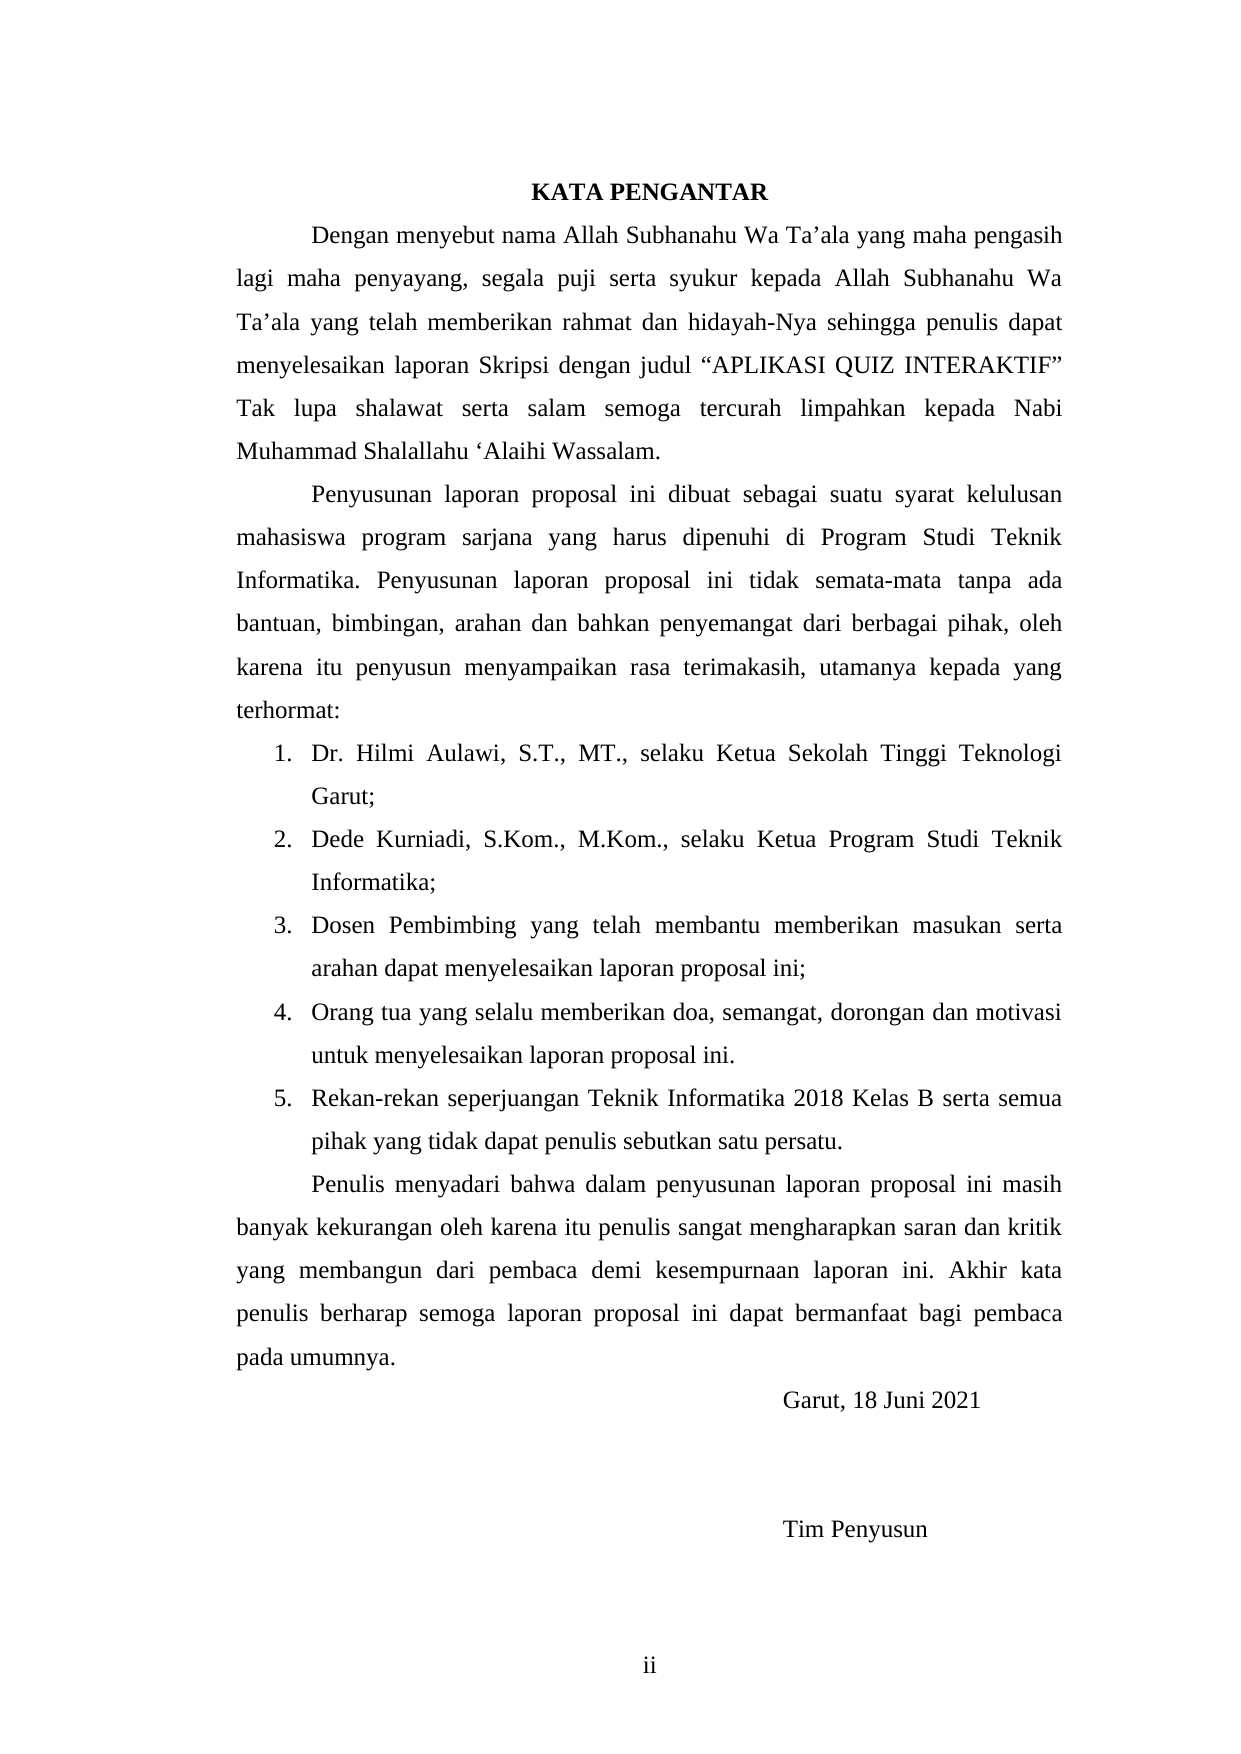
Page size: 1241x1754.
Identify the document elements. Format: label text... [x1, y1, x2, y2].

list Dosen Pembimbing yang telah membantu memberikan masukan serta arahan dapat menyelesaikan laporan proposal ini; [274, 910, 1063, 982]
list Dede Kurniadi, S.Kom., M.Kom., selaku Ketua Program Studi Teknik Informatika; [274, 824, 1063, 896]
text KATA PENGANTAR [236, 177, 1063, 206]
list Dr. Hilmi Aulawi, S.T., MT., selaku Ketua Sekolah Tinggi Teknologi Garut; [274, 738, 1063, 810]
text Tim Penyusun [783, 1514, 1063, 1543]
text Dengan menyebut nama Allah Subhanahu Wa Ta’ala yang maha pengasih lagi maha penyayang, segala puji serta syukur kepada Allah Subhanahu Wa Ta’ala yang telah memberikan rahmat dan hidayah-Nya sehingga penulis dapat menyelesaikan laporan Skripsi dengan judul “APLIKASI QUIZ INTERAKTIF” Tak lupa shalawat serta salam semoga tercurah limpahkan kepada Nabi Muhammad Shalallahu ‘Alaihi Wassalam. [236, 220, 1063, 465]
text Penyusunan laporan proposal ini dibuat sebagai suatu syarat kelulusan mahasiswa program sarjana yang harus dipenuhi di Program Studi Teknik Informatika. Penyusunan laporan proposal ini tidak semata-mata tanpa ada bantuan, bimbingan, arahan dan bahkan penyemangat dari berbagai pihak, oleh karena itu penyusun menyampaikan rasa terimakasih, utamanya kepada yang terhormat: [236, 479, 1063, 723]
text Penulis menyadari bahwa dalam penyusunan laporan proposal ini masih banyak kekurangan oleh karena itu penulis sangat mengharapkan saran dan kritik yang membangun dari pembaca demi kesempurnaan laporan ini. Akhir kata penulis berharap semoga laporan proposal ini dapat bermanfaat bagi pembaca pada umumnya. [236, 1169, 1063, 1370]
list Rekan-rekan seperjuangan Teknik Informatika 2018 Kelas B serta semua pihak yang tidak dapat penulis sebutkan satu persatu. [274, 1083, 1063, 1155]
list Orang tua yang selalu memberikan doa, semangat, dorongan dan motivasi untuk menyelesaikan laporan proposal ini. [274, 997, 1063, 1068]
text Garut, 18 Juni 2021 [783, 1385, 1063, 1413]
